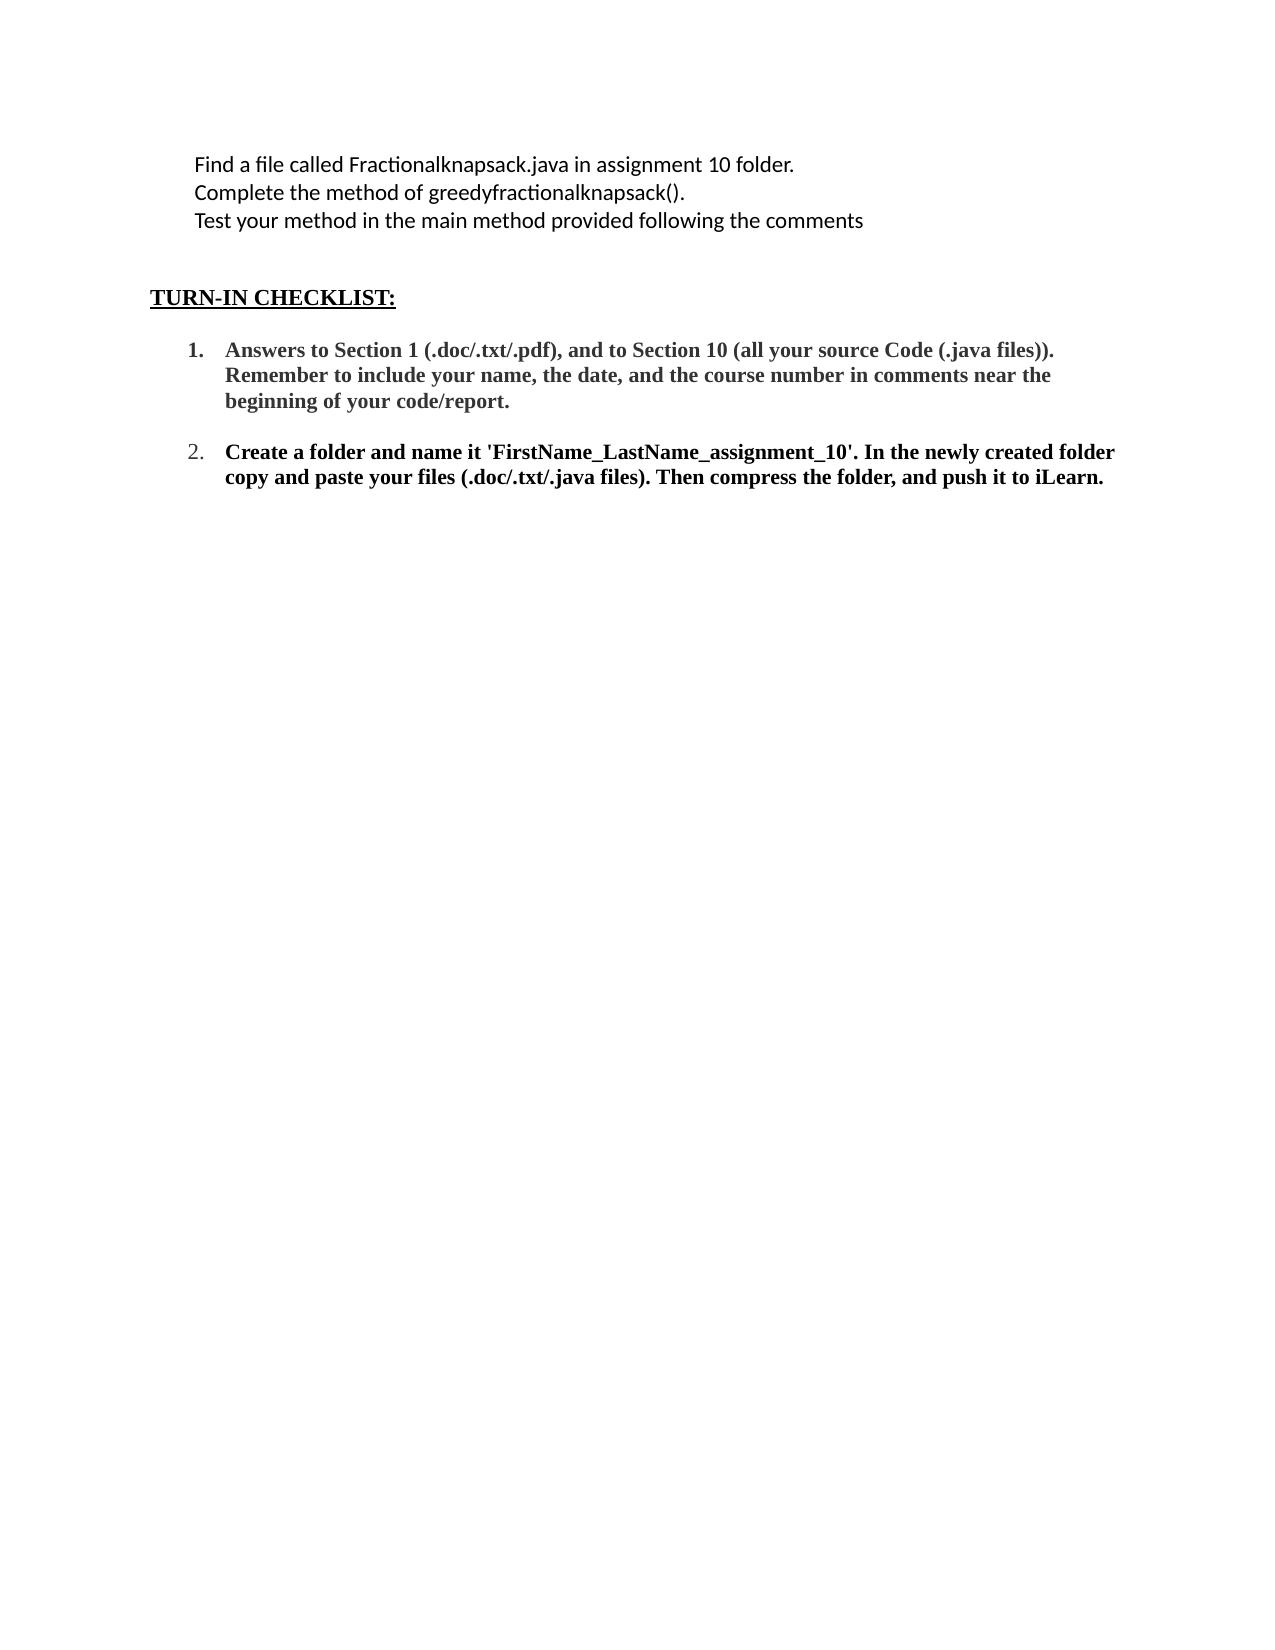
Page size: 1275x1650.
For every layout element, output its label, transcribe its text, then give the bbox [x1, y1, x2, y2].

text Test your method in the main method provided following the comments [194, 206, 1125, 234]
text Find a file called Fractionalknapsack.java in assignment 10 folder. [194, 150, 1125, 178]
list Create a folder and name it 'FirstName_LastName_assignment_10'. In the newly created folder copy and paste your files (.doc/.txt/.java files). Then compress the folder, and push it to iLearn. [187, 438, 1125, 489]
text TURN-IN CHECKLIST: [150, 284, 1125, 311]
list Answers to Section 1 (.doc/.txt/.pdf), and to Section 10 (all your source Code (.java files)). Remember to include your name, the date, and the course number in comments near the beginning of your code/report. [187, 337, 1125, 413]
text Complete the method of greedyfractionalknapsack(). [194, 178, 1125, 206]
